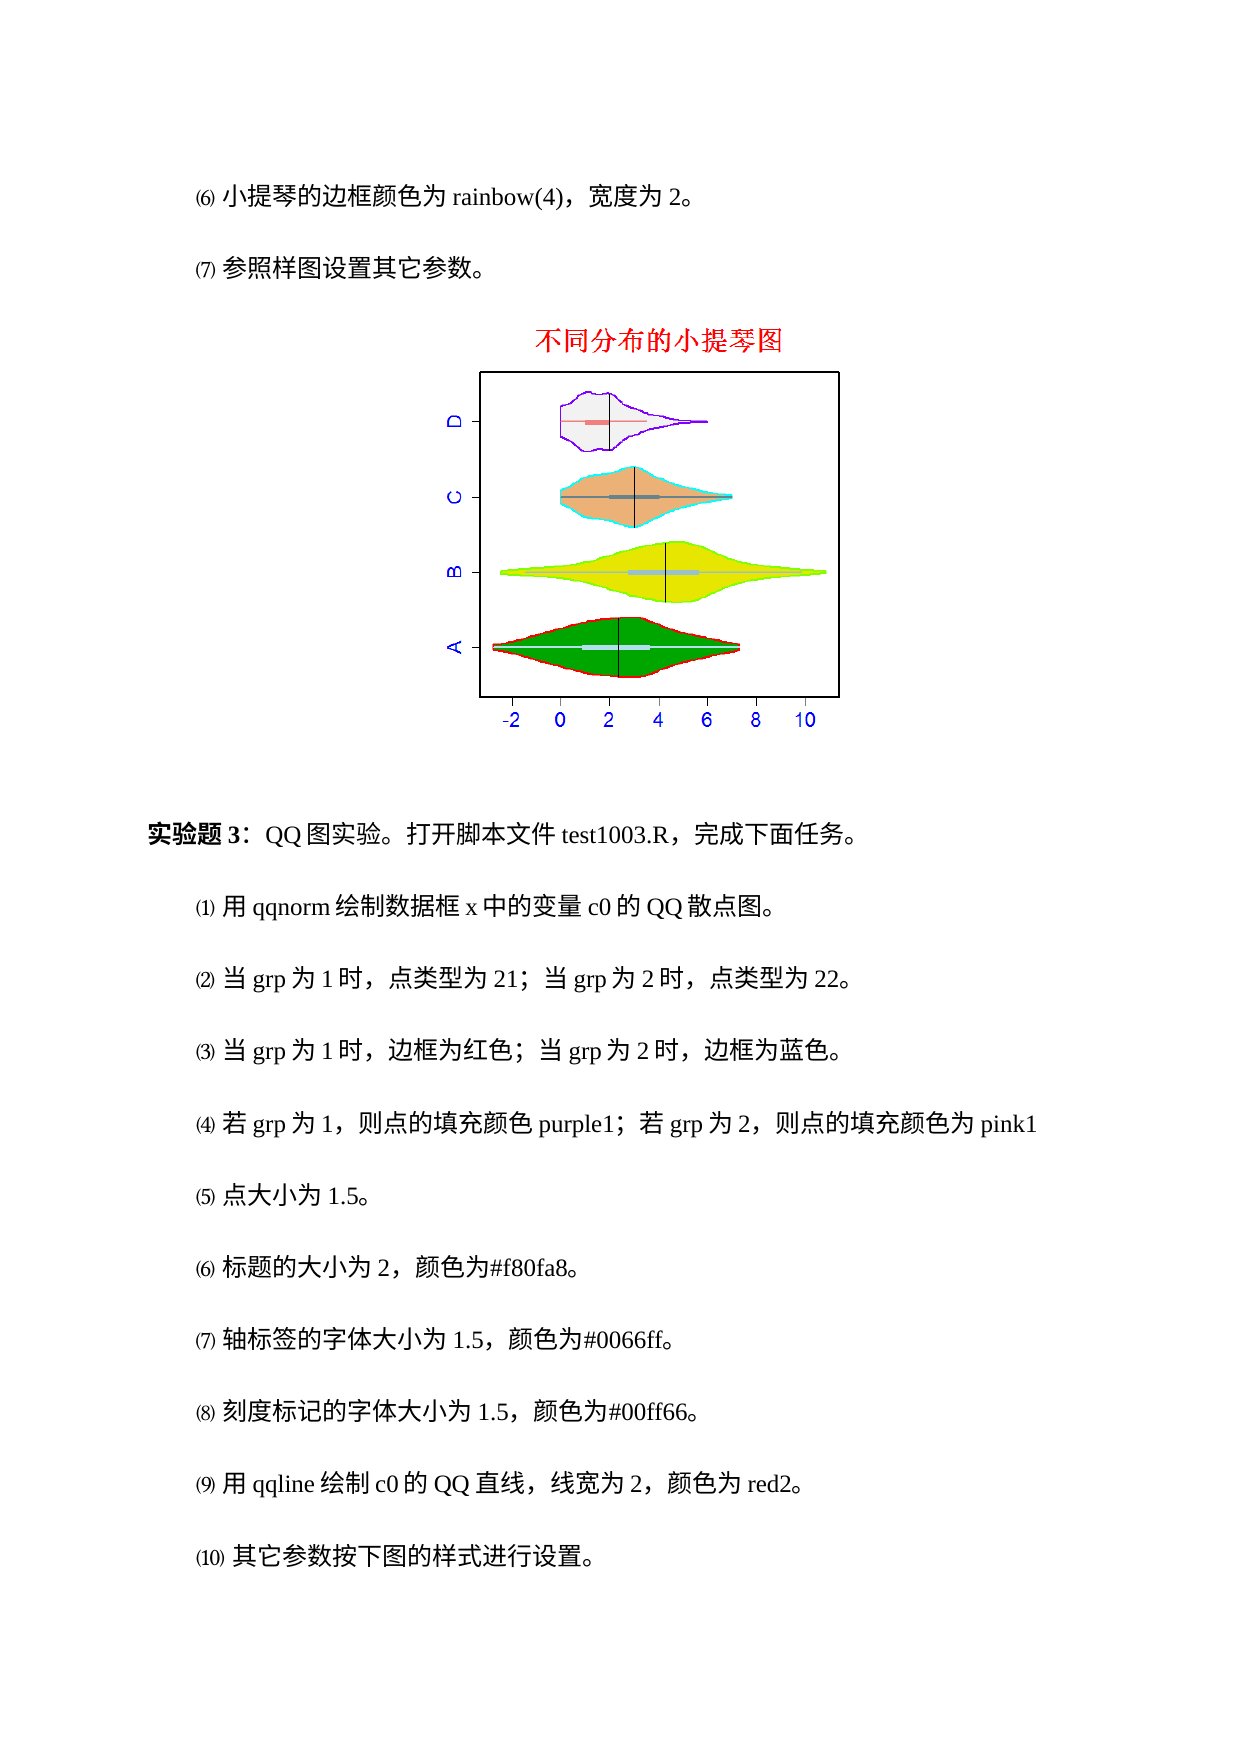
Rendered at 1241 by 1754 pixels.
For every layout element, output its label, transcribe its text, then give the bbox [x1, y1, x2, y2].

text ⑽ 其它参数按下图的样式进行设置。 [195, 1522, 1092, 1587]
text ⑹ 标题的大小为2，颜色为#f80fa8。 [195, 1233, 1092, 1298]
text ⑸ 点大小为1.5。 [195, 1161, 1092, 1226]
text ⑵ 当grp为1时，点类型为21；当grp为2时，点类型为22。 [195, 944, 1092, 1009]
text ⑼ 用qqline绘制c0的QQ直线，线宽为2，颜色为red2。 [195, 1449, 1092, 1514]
text ⑹ 小提琴的边框颜色为rainbow(4)，宽度为2。 [195, 162, 1092, 227]
text ⑺ 参照样图设置其它参数。 [195, 234, 1092, 299]
text 实验题3：QQ图实验。打开脚本文件test1003.R，完成下面任务。 [148, 800, 1092, 865]
text ⑻ 刻度标记的字体大小为1.5，颜色为#00ff66。 [195, 1377, 1092, 1442]
picture [414, 306, 873, 779]
text ⑺ 轴标签的字体大小为1.5，颜色为#0066ff。 [195, 1305, 1092, 1370]
text ⑶ 当grp为1时，边框为红色；当grp为2时，边框为蓝色。 [195, 1016, 1092, 1081]
text ⑷ 若grp为1，则点的填充颜色purple1；若grp为2，则点的填充颜色为pink1 [195, 1089, 1092, 1154]
text ⑴ 用qqnorm绘制数据框x中的变量c0的QQ散点图。 [195, 872, 1092, 937]
